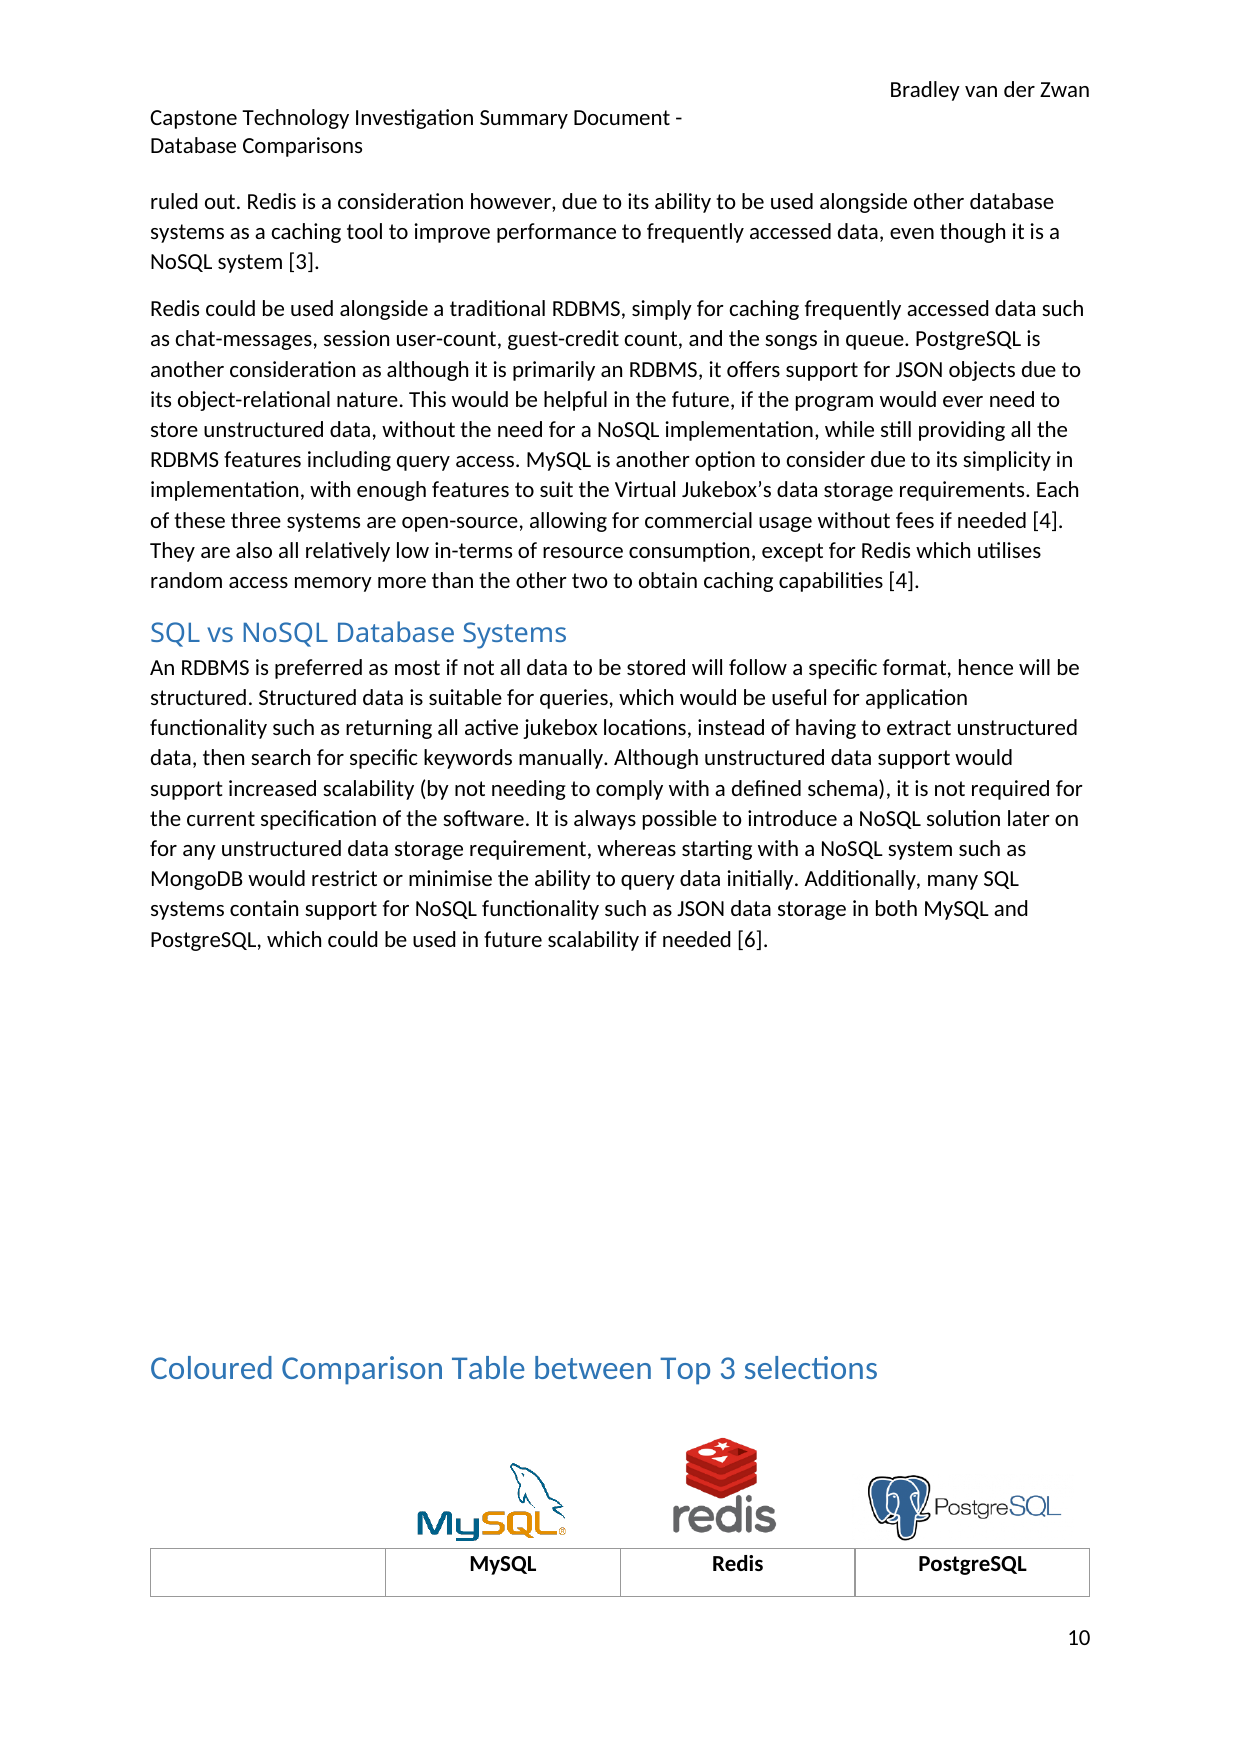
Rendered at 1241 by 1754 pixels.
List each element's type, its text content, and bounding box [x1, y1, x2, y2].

text Coloured Comparison Table between Top 3 selections [150, 1347, 1090, 1387]
subtitle SQL vs NoSQL Database Systems [150, 613, 1090, 650]
picture [417, 1463, 566, 1541]
table_header PostgreSQL [856, 1549, 1089, 1596]
picture [852, 1474, 1074, 1541]
picture [658, 1430, 789, 1540]
table_header Redis [621, 1549, 854, 1596]
text An RDBMS is preferred as most if not all data to be stored will follow a specific format, hence will be structured. Structured data is suitable for queries, which would be useful for application functionality such as returning all active jukebox locations, instead of having to extract unstructured data, then search for specific keywords manually. Although unstructured data support would support increased scalability (by not needing to comply with a defined schema), it is not required for the current specification of the software. It is always possible to introduce a NoSQL solution later on for any unstructured data storage requirement, whereas starting with a NoSQL system such as MongoDB would restrict or minimise the ability to query data initially. Additionally, many SQL systems contain support for NoSQL functionality such as JSON data storage in both MySQL and PostgreSQL, which could be used in future scalability if needed [6]. [150, 653, 1090, 953]
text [150, 187, 1090, 276]
text Redis could be used alongside a traditional RDBMS, simply for caching frequently accessed data such as chat-messages, session user-count, guest-credit count, and the songs in queue. PostgreSQL is another consideration as although it is primarily an RDBMS, it offers support for JSON objects due to its object-relational nature. This would be helpful in the future, if the program would ever need to store unstructured data, without the need for a NoSQL implementation, while still providing all the RDBMS features including query access. MySQL is another option to consider due to its simplicity in implementation, with enough features to suit the Virtual Jukebox’s data storage requirements. Each of these three systems are open-source, allowing for commercial usage without fees if needed [4]. They are also all relatively low in-terms of resource consumption, except for Redis which utilises random access memory more than the other two to obtain caching capabilities [4]. [150, 294, 1090, 594]
table_header MySQL [386, 1549, 620, 1596]
table_header [151, 1549, 385, 1596]
